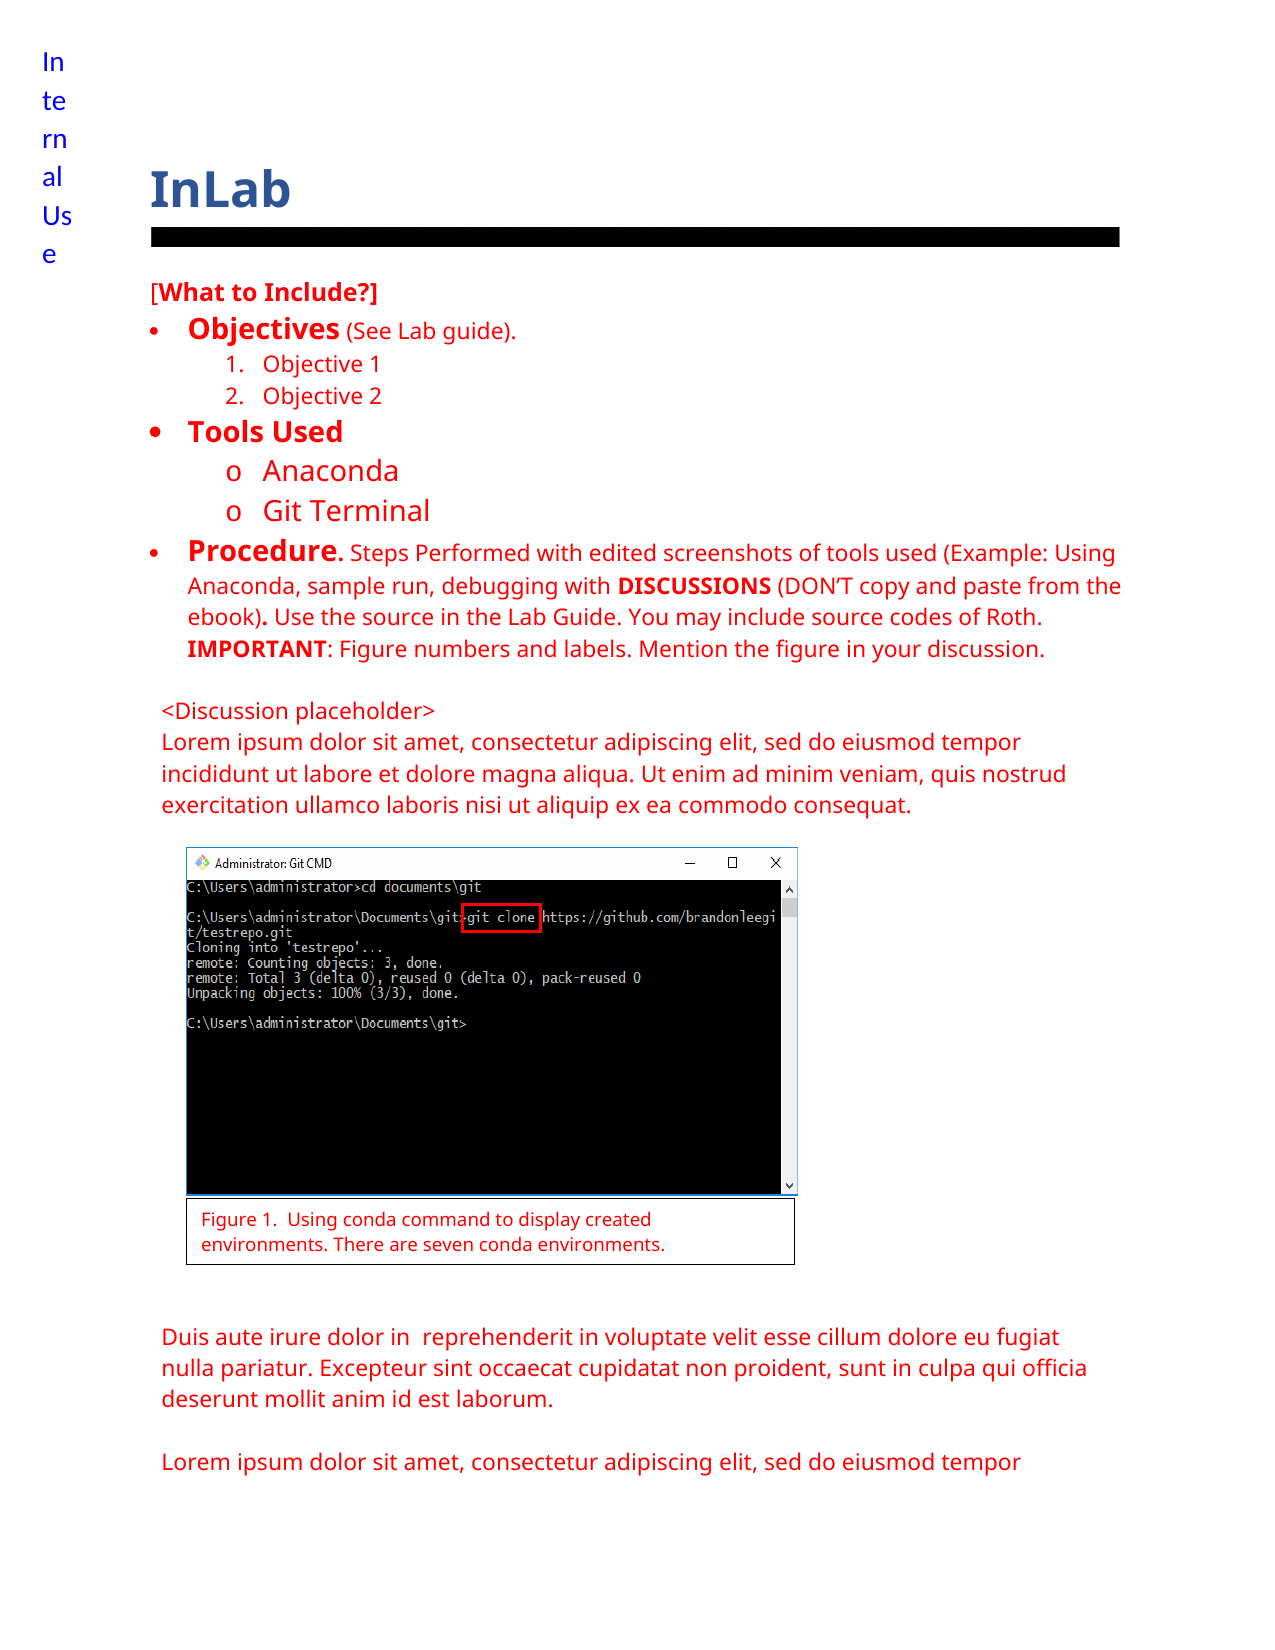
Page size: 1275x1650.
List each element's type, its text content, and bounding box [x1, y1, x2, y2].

list Objective 1 [225, 348, 1125, 379]
picture [186, 847, 798, 1196]
list Objective 2 [225, 379, 1125, 411]
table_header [150, 695, 1124, 1477]
text [What to Include?] [150, 274, 1125, 309]
list Anaconda [225, 451, 1125, 490]
list Git Terminal [225, 490, 1125, 530]
list Procedure. Steps Performed with edited screenshots of tools used (Example: Using Anaconda, sample run, debugging with DISCUSSIONS (DON’T copy and paste from the ebook). Use the source in the Lab Guide. You may include source codes of Roth. IMPORTANT: Figure numbers and labels. Mention the figure in your discussion. [150, 530, 1125, 664]
list Objectives (See Lab guide). [150, 309, 1125, 348]
subtitle InLab [150, 154, 1125, 222]
list Tools Used [150, 411, 1125, 451]
picture [150, 227, 1125, 247]
